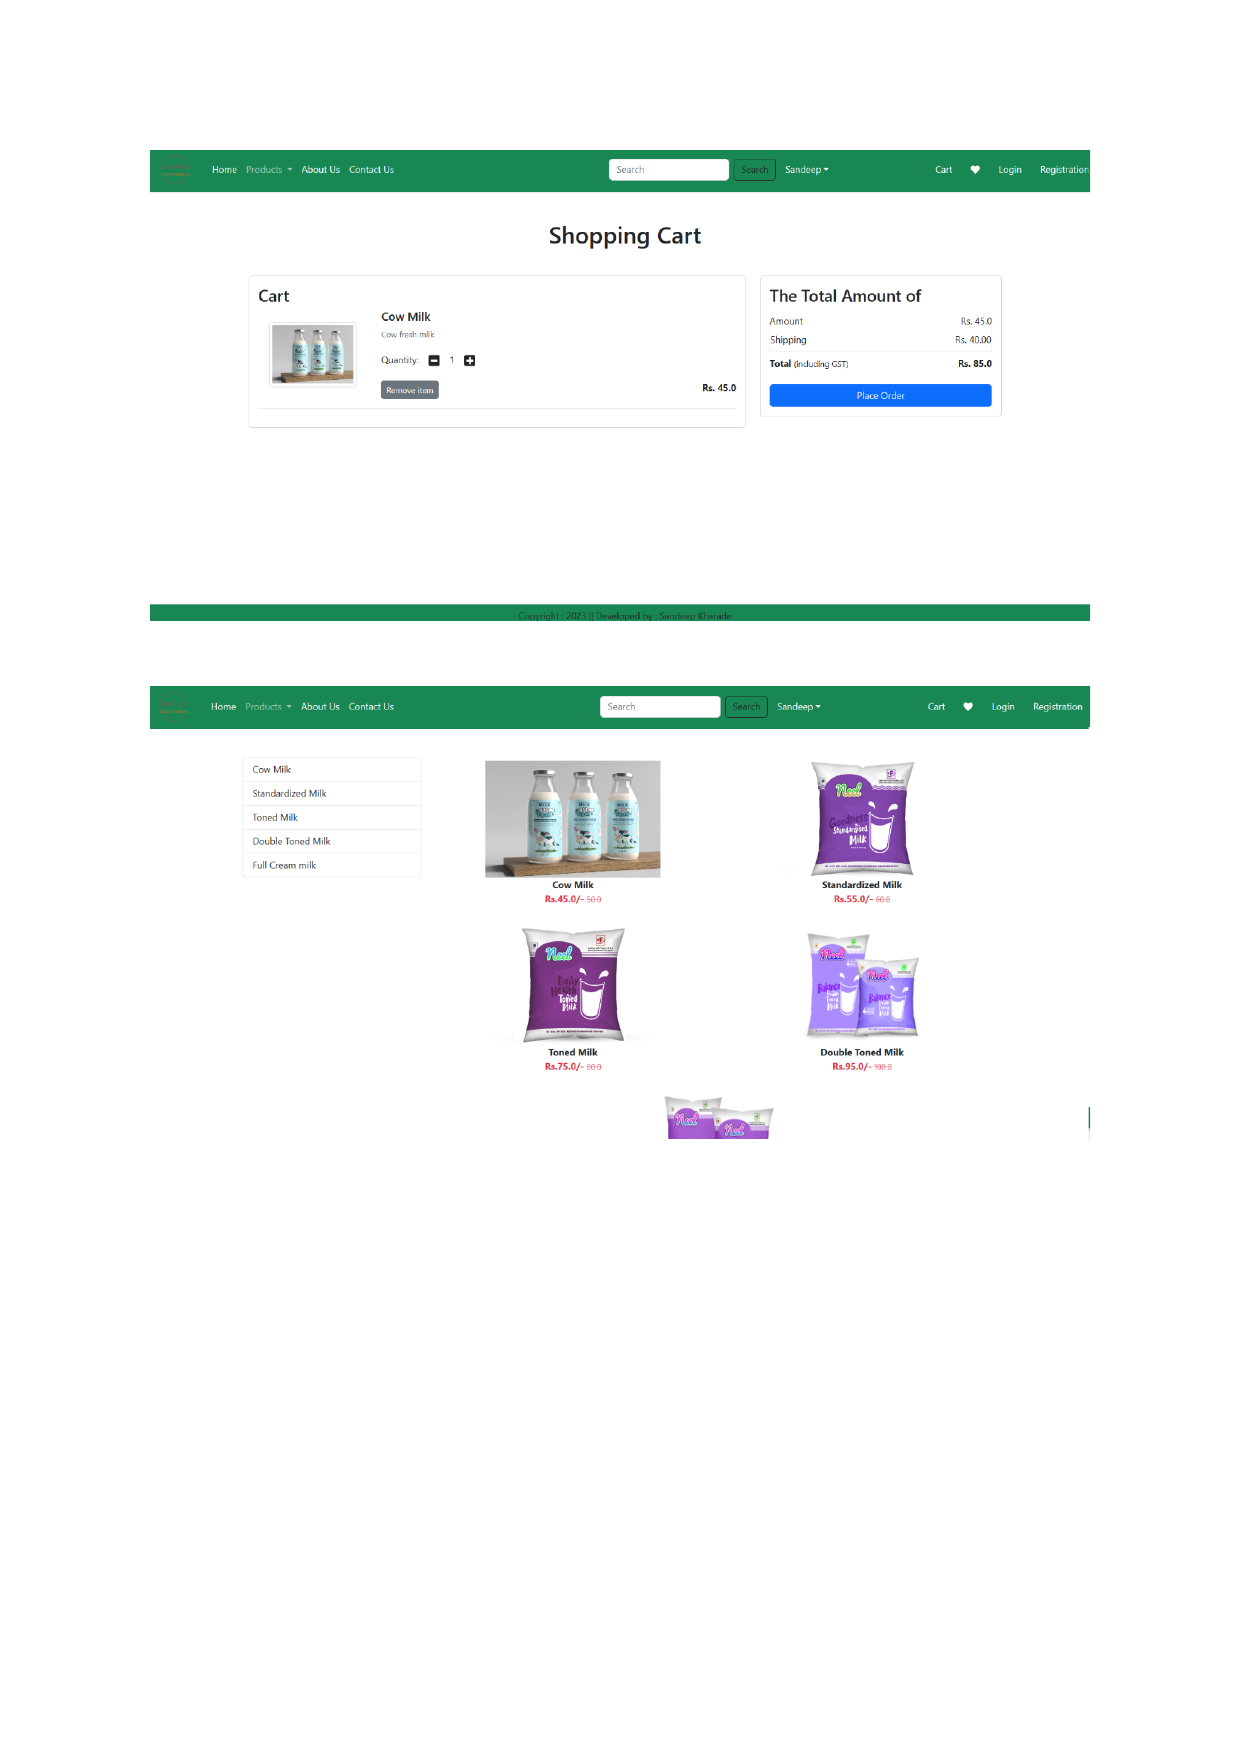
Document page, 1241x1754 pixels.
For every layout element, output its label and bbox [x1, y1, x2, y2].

picture [150, 150, 1091, 621]
picture [150, 686, 1091, 1139]
